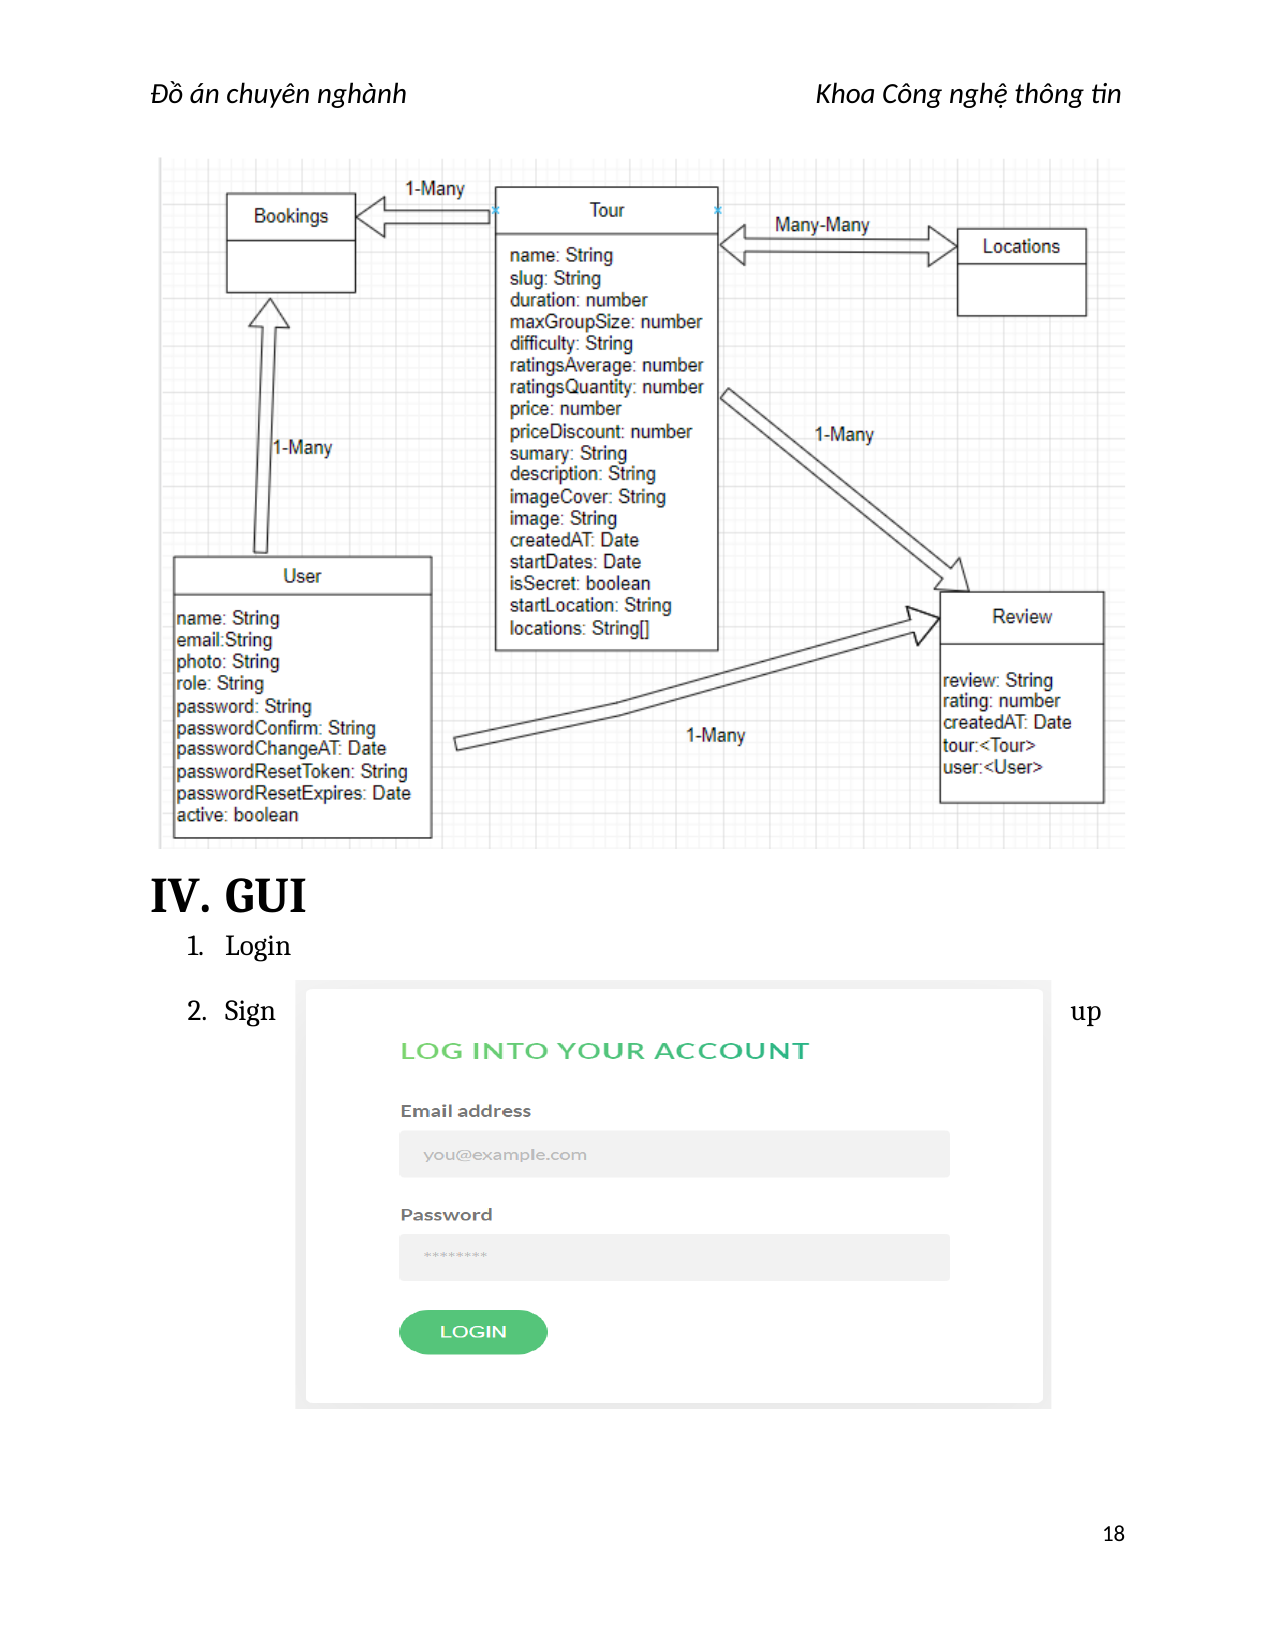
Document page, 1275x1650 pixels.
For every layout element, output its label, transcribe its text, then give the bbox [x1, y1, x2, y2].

list Sign up [1052, 994, 1125, 1027]
picture [295, 980, 1052, 1409]
picture [150, 150, 1125, 849]
list Login [187, 929, 1125, 963]
list GUI [150, 867, 1125, 924]
list Sign up [187, 994, 295, 1027]
